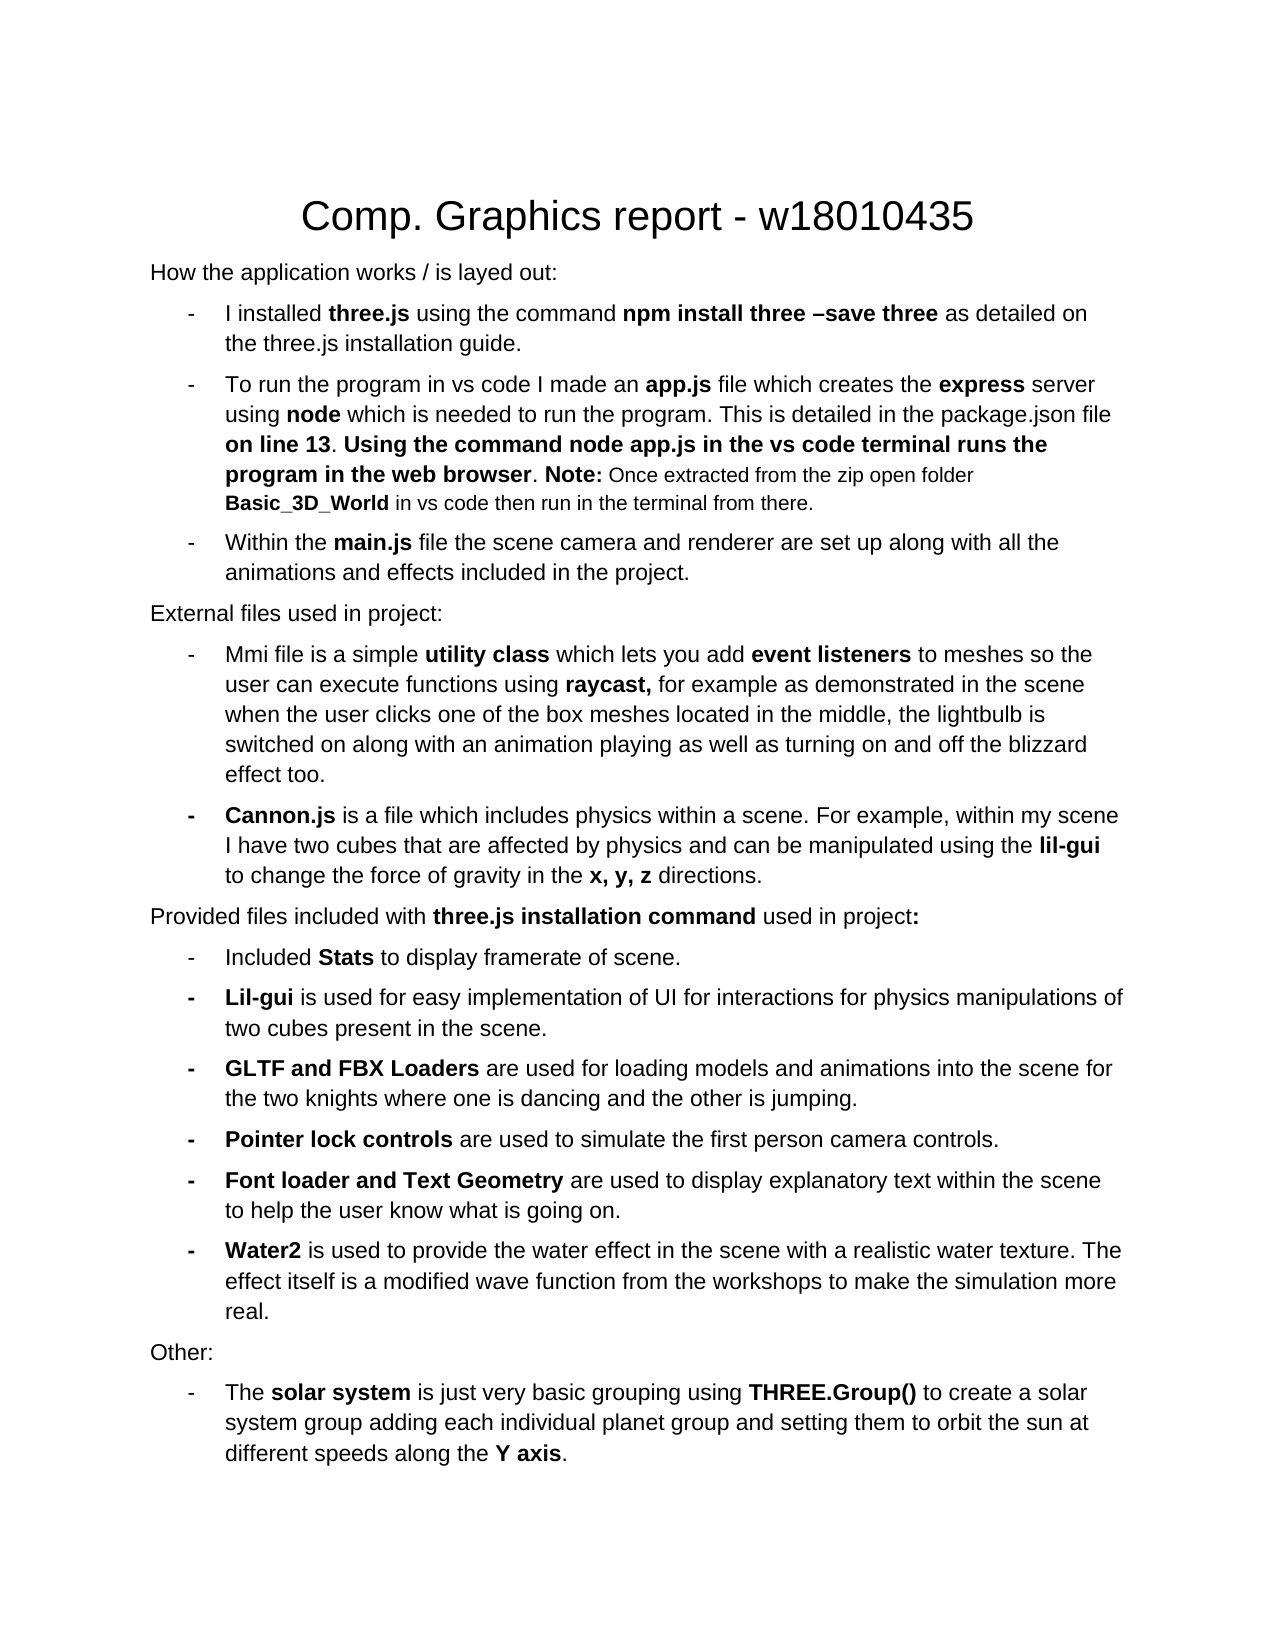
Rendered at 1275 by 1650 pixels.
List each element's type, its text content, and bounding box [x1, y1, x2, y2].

list GLTF and FBX Loaders are used for loading models and animations into the scene for the two knights where one is dancing and the other is jumping. [187, 1055, 1125, 1112]
list Lil-gui is used for easy implementation of UI for interactions for physics manipulations of two cubes present in the scene. [187, 984, 1125, 1041]
list Mmi file is a simple utility class which lets you add event listeners to meshes so the user can execute functions using raycast, for example as demonstrated in the scene when the user clicks one of the box meshes located in the middle, the lightbulb is switched on along with an animation playing as well as turning on and off the blizzard effect too. [187, 641, 1125, 788]
list The solar system is just very basic grouping using THREE.Group() to create a solar system group adding each individual planet group and setting them to orbit the sun at different speeds along the Y axis. [187, 1379, 1125, 1466]
list Water2 is used to provide the water effect in the scene with a realistic water texture. The effect itself is a modified wave function from the workshops to make the simulation more real. [187, 1237, 1125, 1324]
list To run the program in vs code I made an app.js file which creates the express server using node which is needed to run the program. This is detailed in the package.json file on line 13. Using the command node app.js in the vs code terminal runs the program in the web browser. Note: Once extracted from the zip open folder Basic_3D_World in vs code then run in the terminal from there. [187, 371, 1125, 515]
text Other: [150, 1338, 1125, 1365]
list Font loader and Text Geometry are used to display explanatory text within the scene to help the user know what is going on. [187, 1167, 1125, 1223]
list Within the main.js file the scene camera and renderer are set up along with all the animations and effects included in the project. [187, 529, 1125, 586]
list Cannon.js is a file which includes physics within a scene. For example, within my scene I have two cubes that are affected by physics and can be manipulated using the lil-gui to change the force of gravity in the x, y, z directions. [187, 802, 1125, 889]
list I installed three.js using the command npm install three –save three as detailed on the three.js installation guide. [187, 300, 1125, 356]
text External files used in project: [150, 600, 1125, 626]
text Provided files included with three.js installation command used in project: [150, 903, 1125, 929]
subtitle Comp. Graphics report - w18010435 [150, 192, 1125, 239]
list Pointer lock controls are used to simulate the first person camera controls. [187, 1126, 1125, 1152]
text How the application works / is layed out: [150, 259, 1125, 286]
list Included Stats to display framerate of scene. [187, 944, 1125, 970]
